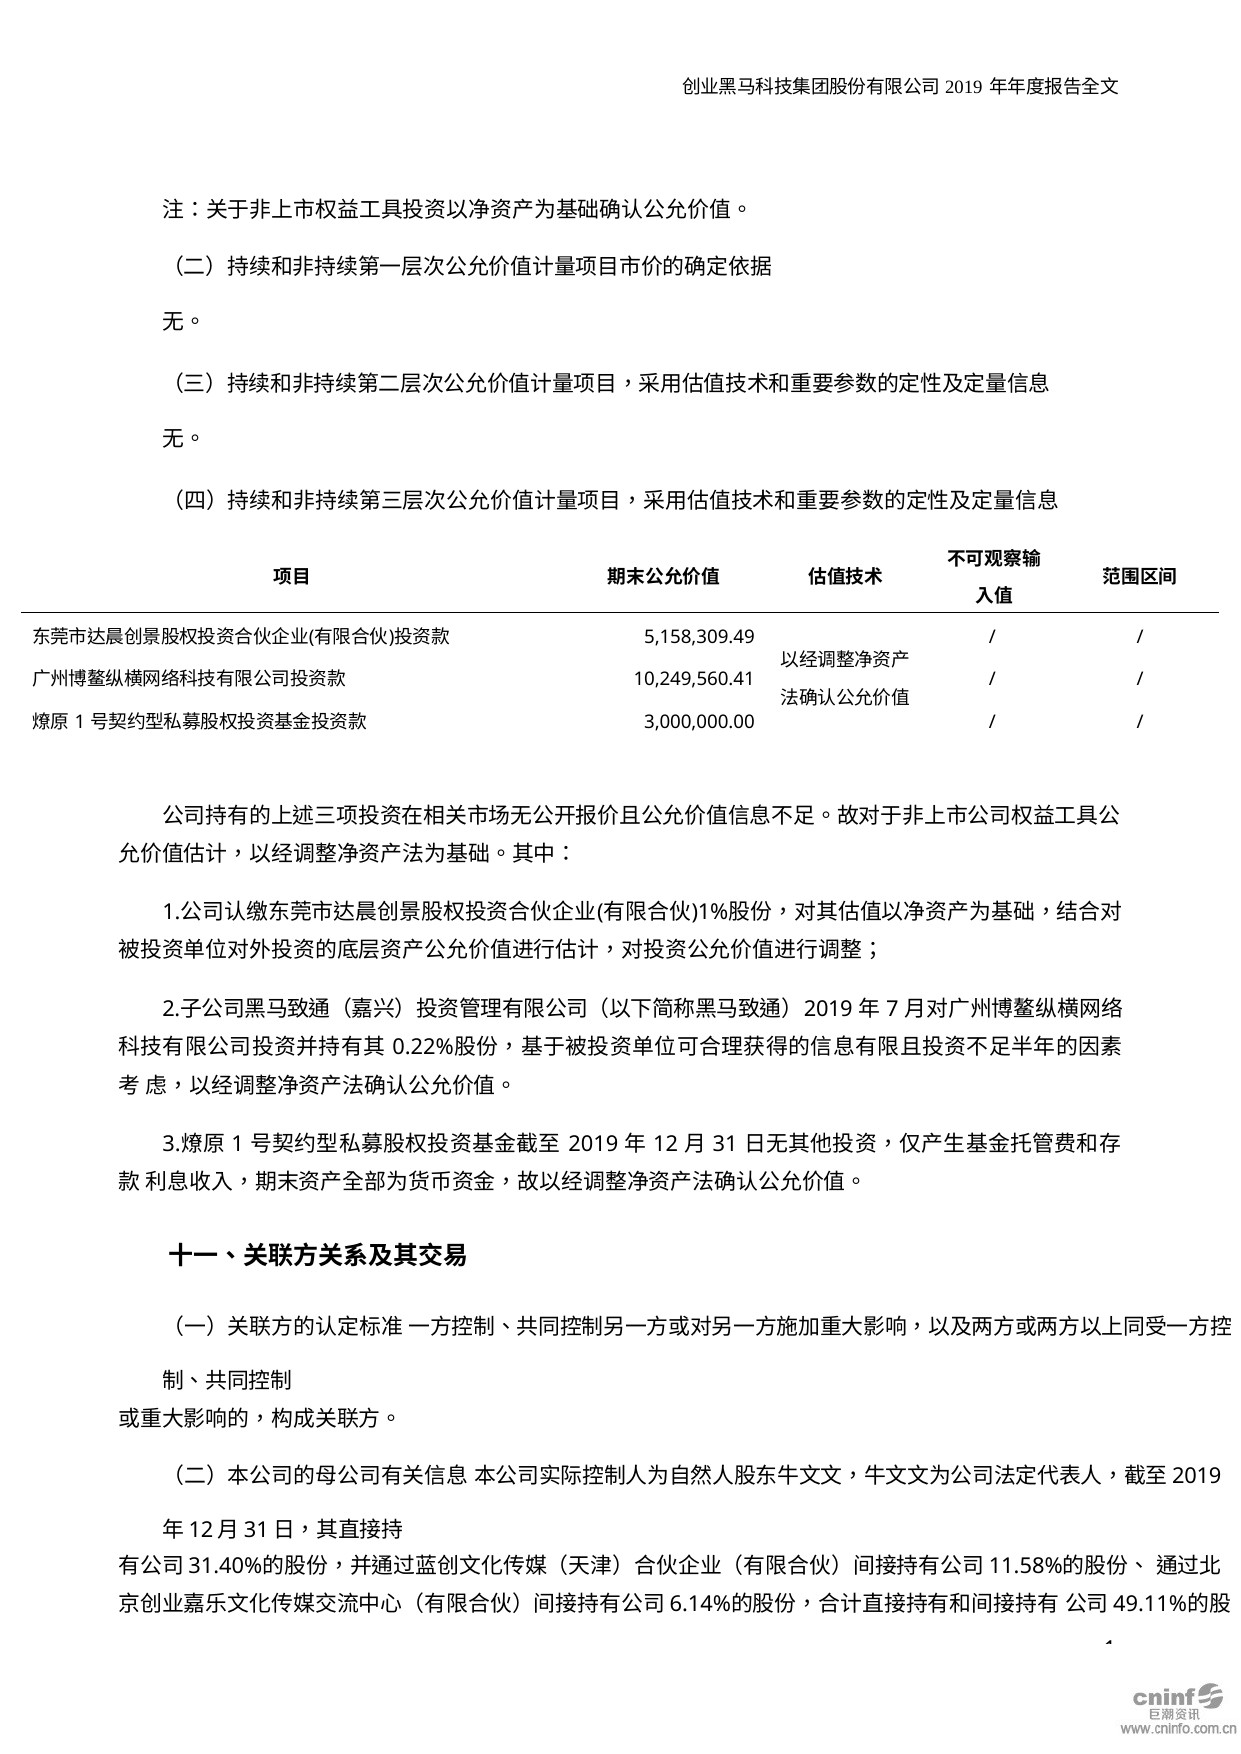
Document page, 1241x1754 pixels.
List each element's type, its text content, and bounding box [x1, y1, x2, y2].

text （一）关联方的认定标准 一方控制、共同控制另一方或对另一方施加重大影响，以及两方或两方以上同受一方控制、共同控制 [162, 1286, 1240, 1394]
text （二）持续和非持续第一层次公允价值计量项目市价的确定依据 无。 [162, 251, 813, 336]
text （三）持续和非持续第二层次公允价值计量项目，采用估值技术和重要参数的定性及定量信息 无。 [162, 368, 1092, 453]
text 公司持有的上述三项投资在相关市场无公开报价且公允价值信息不足。故对于非上市公司权益工具公 允价值估计，以经调整净资产法为基础。其中： [118, 800, 1123, 868]
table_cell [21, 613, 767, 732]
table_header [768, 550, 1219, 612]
text （二）本公司的母公司有关信息 本公司实际控制人为自然人股东牛文文，牛文文为公司法定代表人，截至2019年12月31日，其直接持 [162, 1439, 1240, 1549]
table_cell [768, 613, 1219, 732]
subtitle 十一、关联方关系及其交易 [168, 1237, 813, 1271]
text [118, 1550, 1240, 1618]
text 2.子公司黑马致通（嘉兴）投资管理有限公司（以下简称黑马致通）2019 年 7 月对广州博鳌纵横网络 科技有限公司投资并持有其 0.22%股份，基于被投资单位可合理获得的信息有限且投资不足半年的因素考 虑，以经调整净资产法确认公允价值。 [118, 992, 1123, 1099]
text （四）持续和非持续第三层次公允价值计量项目，采用估值技术和重要参数的定性及定量信息 [162, 484, 1092, 514]
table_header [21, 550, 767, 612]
text 3.燎原 1 号契约型私募股权投资基金截至 2019 年 12 月 31 日无其他投资，仅产生基金托管费和存款 利息收入，期末资产全部为货币资金，故以经调整净资产法确认公允价值。 [118, 1128, 1123, 1196]
text 注：关于非上市权益工具投资以净资产为基础确认公允价值。 [162, 194, 813, 224]
text 或重大影响的，构成关联方。 [118, 1403, 813, 1433]
picture [1115, 1680, 1240, 1737]
text 1.公司认缴东莞市达晨创景股权投资合伙企业(有限合伙)1%股份，对其估值以净资产为基础，结合对 被投资单位对外投资的底层资产公允价值进行估计，对投资公允价值进行调整； [118, 896, 1123, 964]
